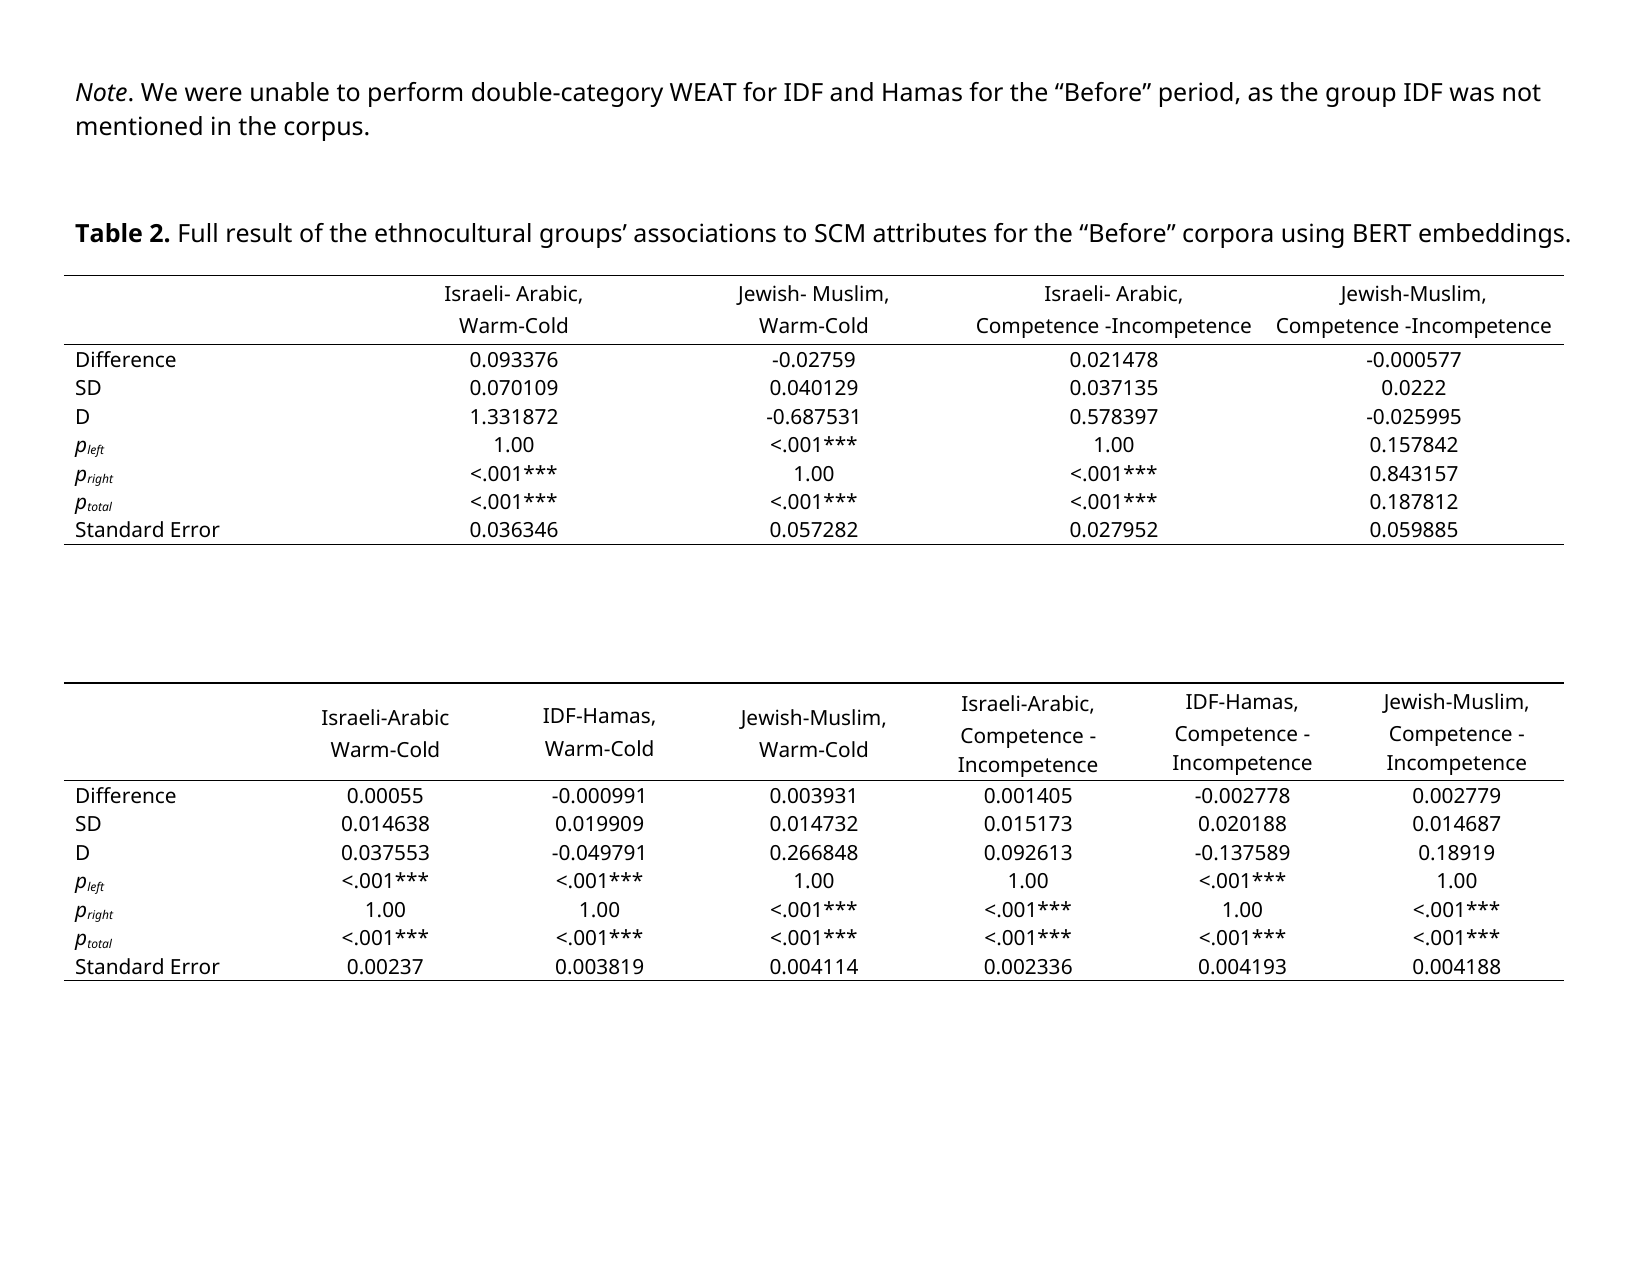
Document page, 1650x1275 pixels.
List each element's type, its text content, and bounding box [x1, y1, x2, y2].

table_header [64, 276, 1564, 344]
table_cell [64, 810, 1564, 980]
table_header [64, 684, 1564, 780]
text Table 2. Full result of the ethnocultural groups’ associations to SCM attributes for the “Before” corpora using BERT embeddings. [75, 216, 1575, 250]
text Note. We were unable to perform double-category WEAT for IDF and Hamas for the “Before” period, as the group IDF was not mentioned in the corpus. [75, 75, 1575, 143]
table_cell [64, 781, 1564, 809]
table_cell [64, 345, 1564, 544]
